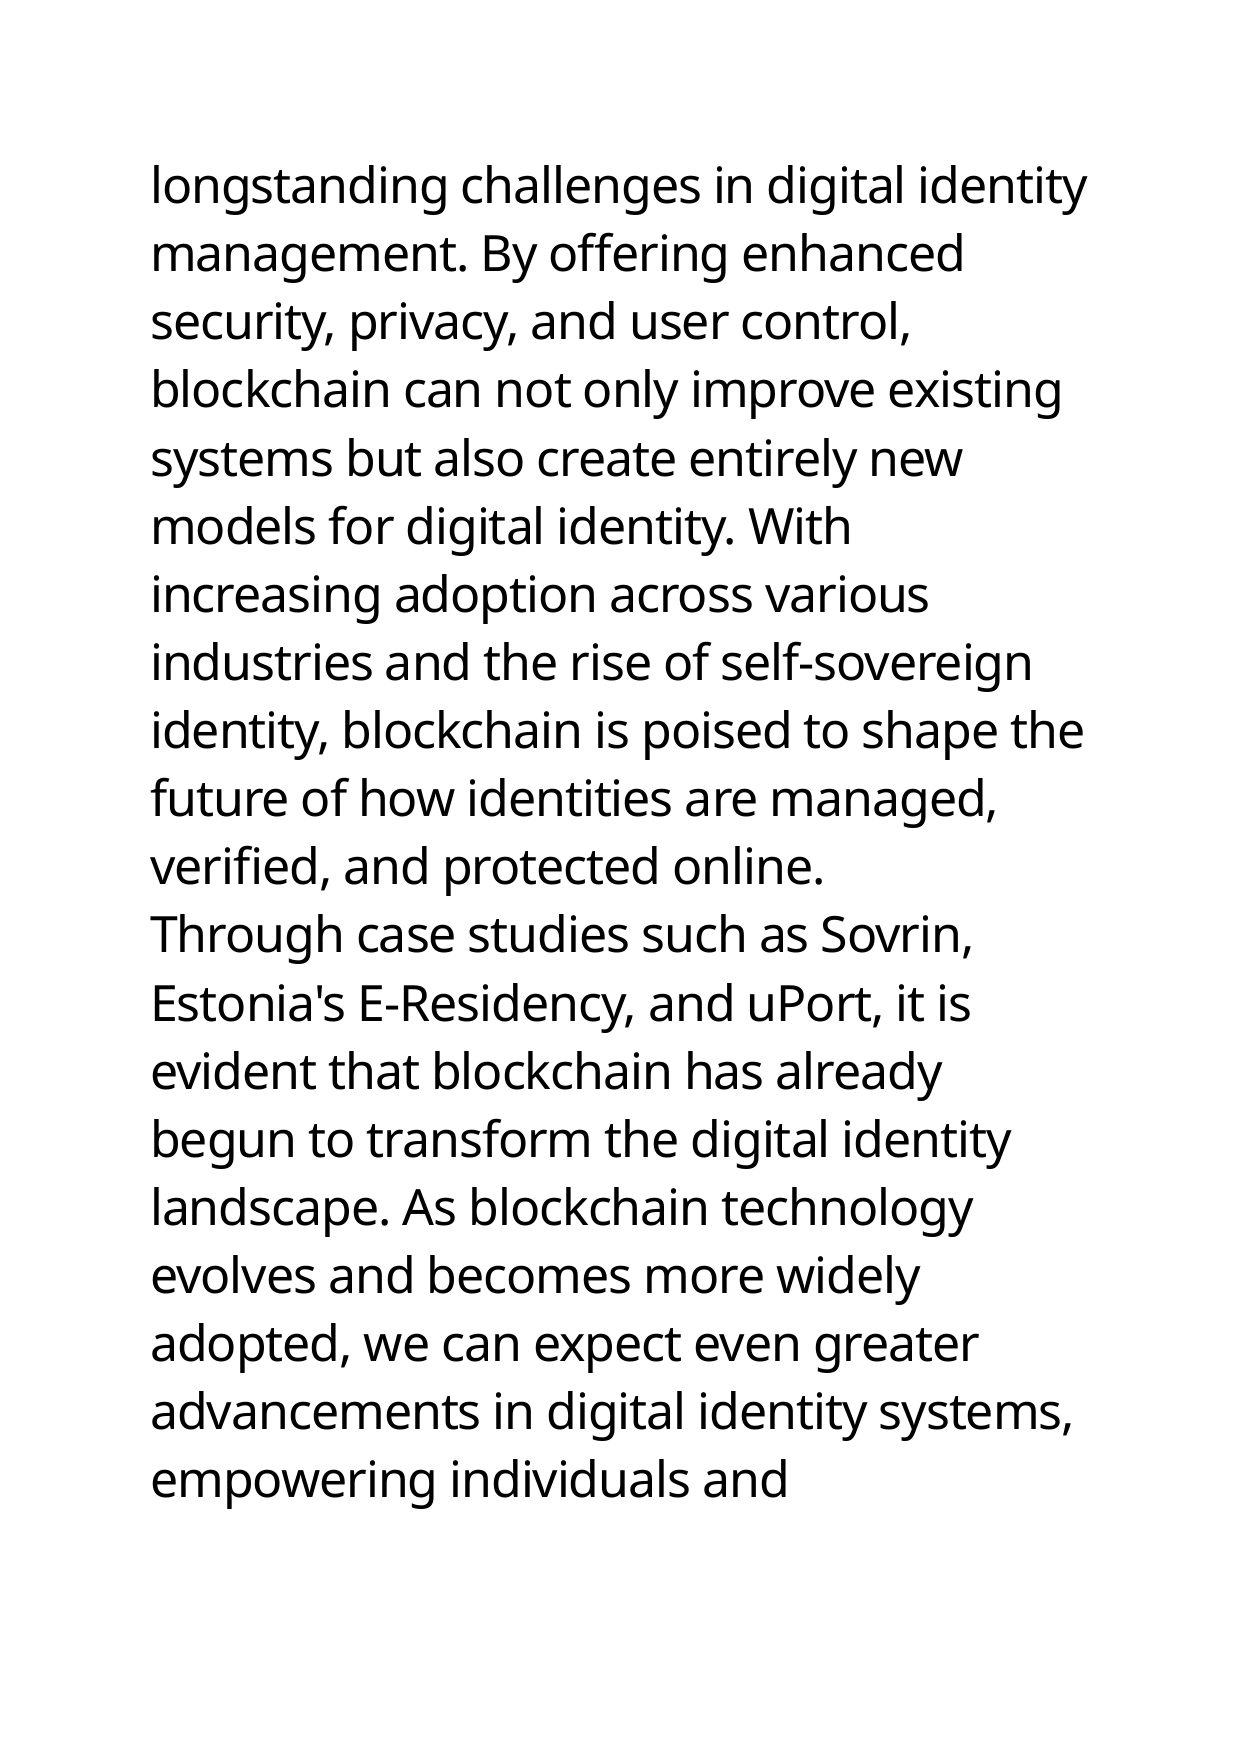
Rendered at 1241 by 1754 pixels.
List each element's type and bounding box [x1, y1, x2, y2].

title [150, 899, 1090, 1512]
title [150, 150, 1090, 899]
